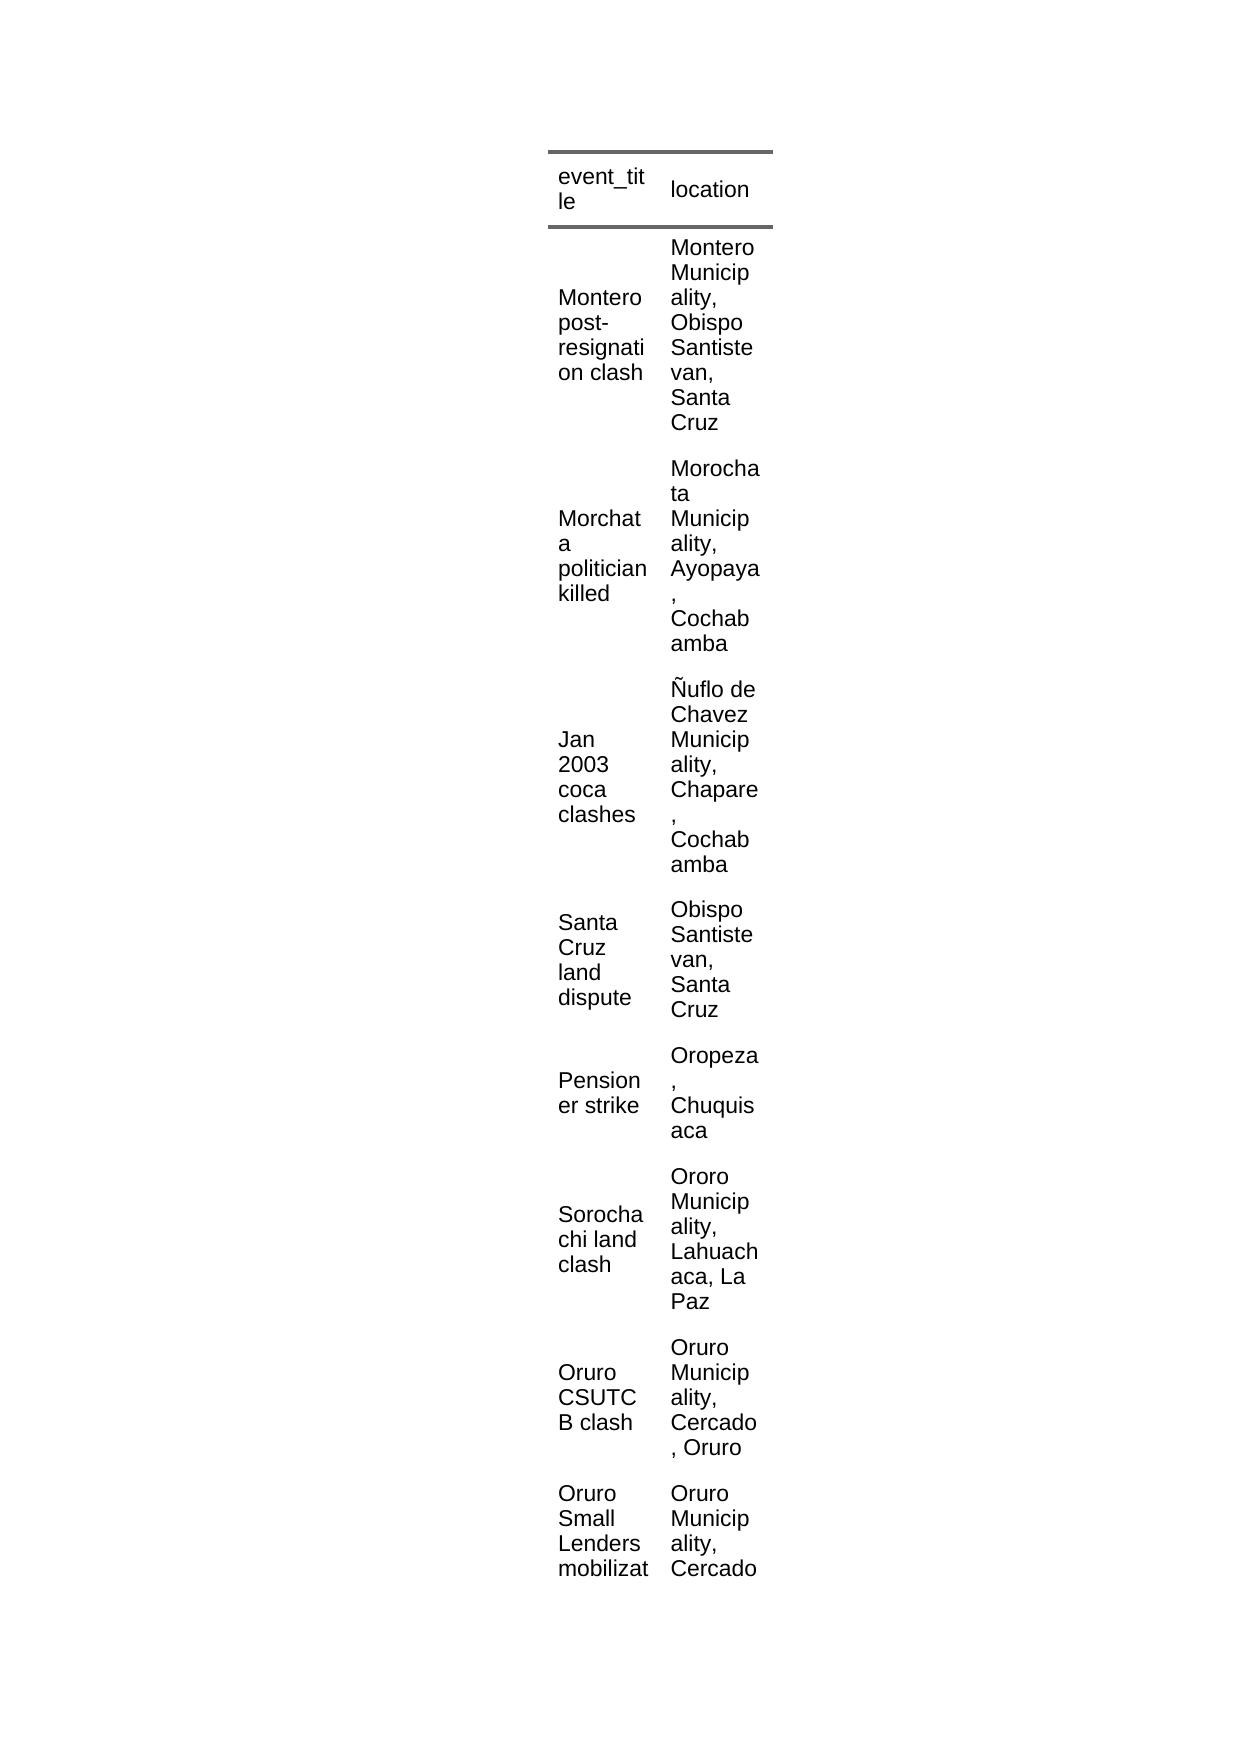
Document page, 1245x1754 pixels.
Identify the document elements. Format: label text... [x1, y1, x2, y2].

table_cell Montero post-resignation clash [548, 229, 660, 446]
table_header location [660, 154, 772, 225]
table_cell Pensioner strike [548, 1033, 660, 1154]
table_cell Ororo Municipality, Lahuachaca, La Paz [660, 1154, 772, 1325]
table_header event_title [548, 154, 660, 225]
table_cell Oruro Municipality, Cercado, Oruro [660, 1325, 772, 1471]
table_cell Oropeza, Chuquisaca [660, 1033, 772, 1154]
table_cell Morchata politician killed [548, 446, 660, 667]
table_cell Jan 2003 coca clashes [548, 667, 660, 887]
table_cell Sorochachi land clash [548, 1154, 660, 1325]
table_cell Morochata Municipality, Ayopaya, Cochabamba [660, 446, 772, 667]
table_cell Obispo Santistevan, Santa Cruz [660, 888, 772, 1033]
table_cell Oruro CSUTCB clash [548, 1325, 660, 1471]
table_cell Oruro Municipality, Cercado, Oruro [660, 1471, 772, 1581]
table_cell Santa Cruz land dispute [548, 888, 660, 1033]
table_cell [660, 229, 772, 446]
table_cell Oruro Small Lenders mobilization [548, 1471, 660, 1581]
table_cell Ñuflo de Chavez Municipality, Chapare, Cochabamba [660, 667, 772, 887]
